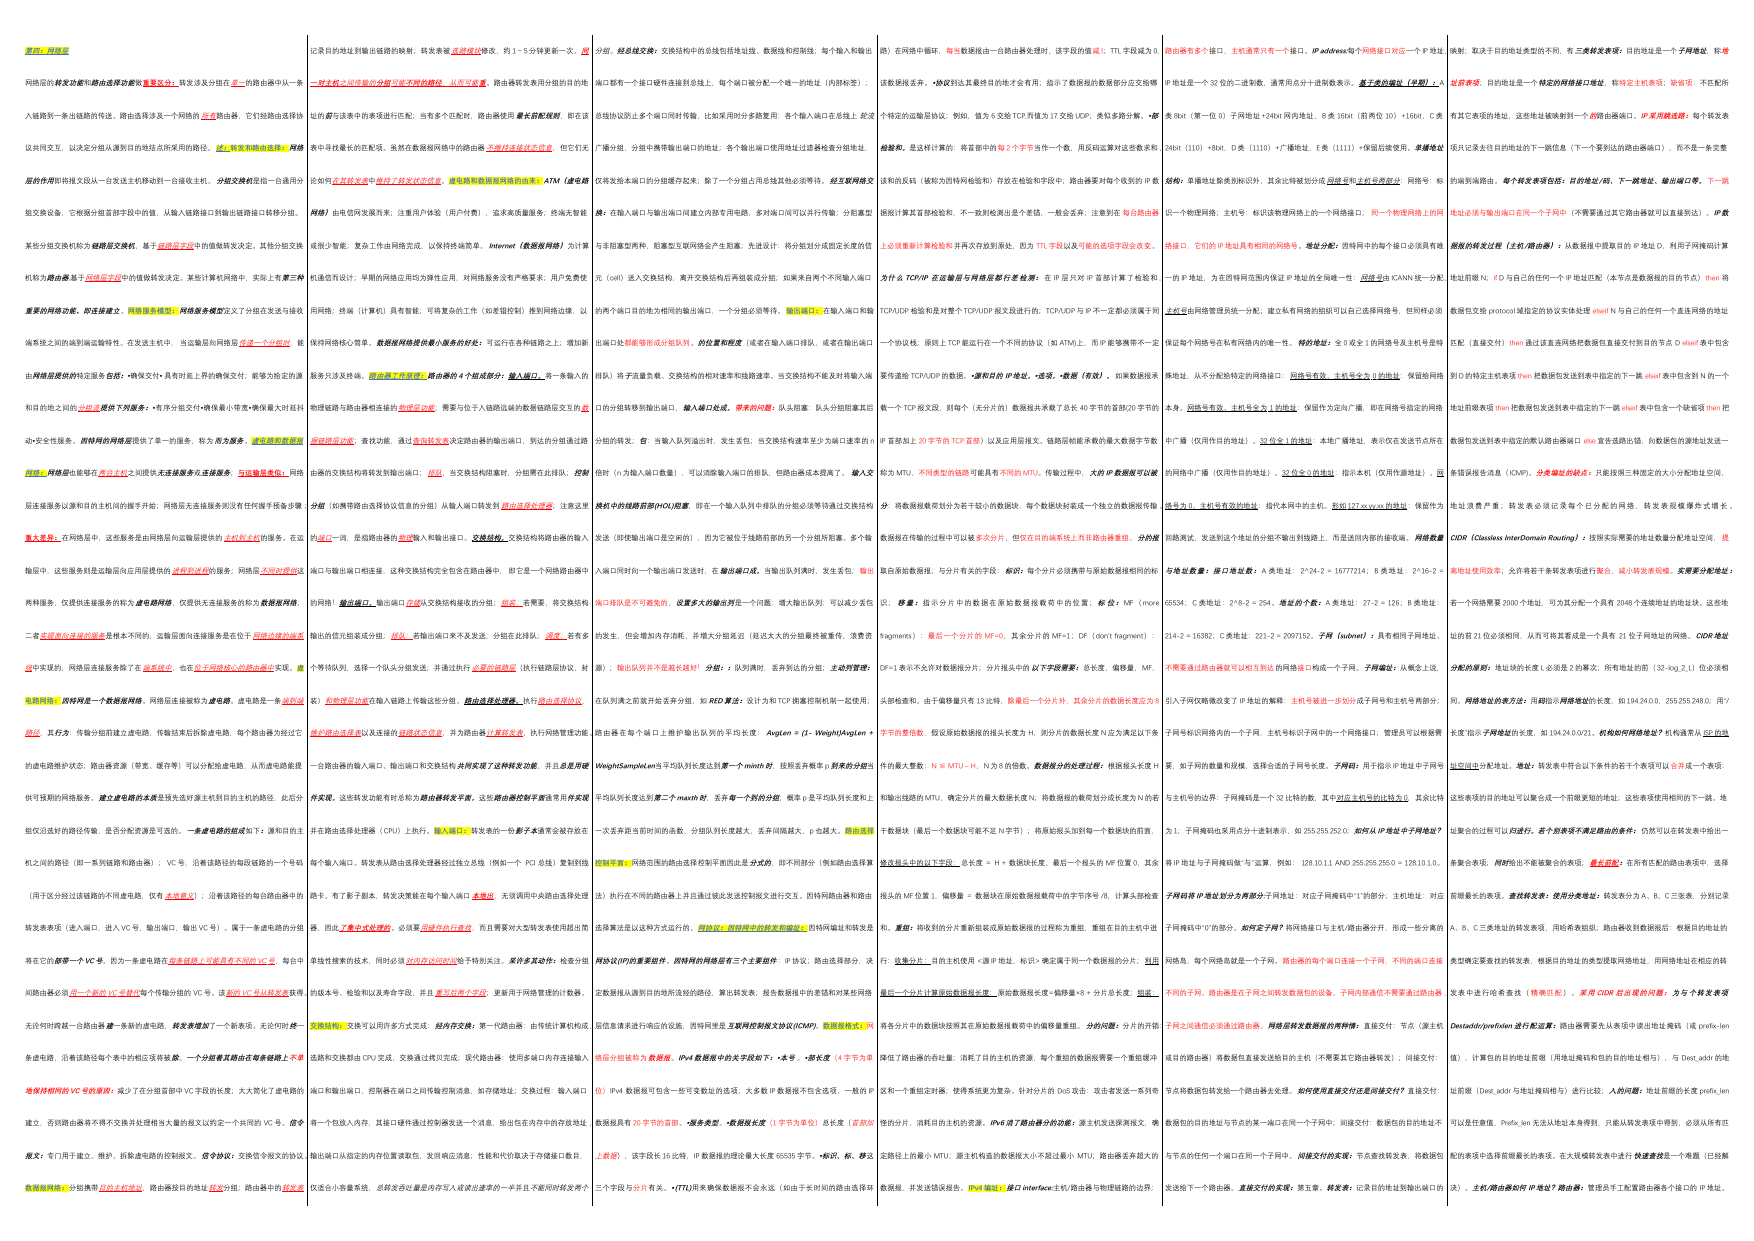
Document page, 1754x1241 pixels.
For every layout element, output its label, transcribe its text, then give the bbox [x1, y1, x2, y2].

text 第四章：网络层 [25, 35, 304, 67]
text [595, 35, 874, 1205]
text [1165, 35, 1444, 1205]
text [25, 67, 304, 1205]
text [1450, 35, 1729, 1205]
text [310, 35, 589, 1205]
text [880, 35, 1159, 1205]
